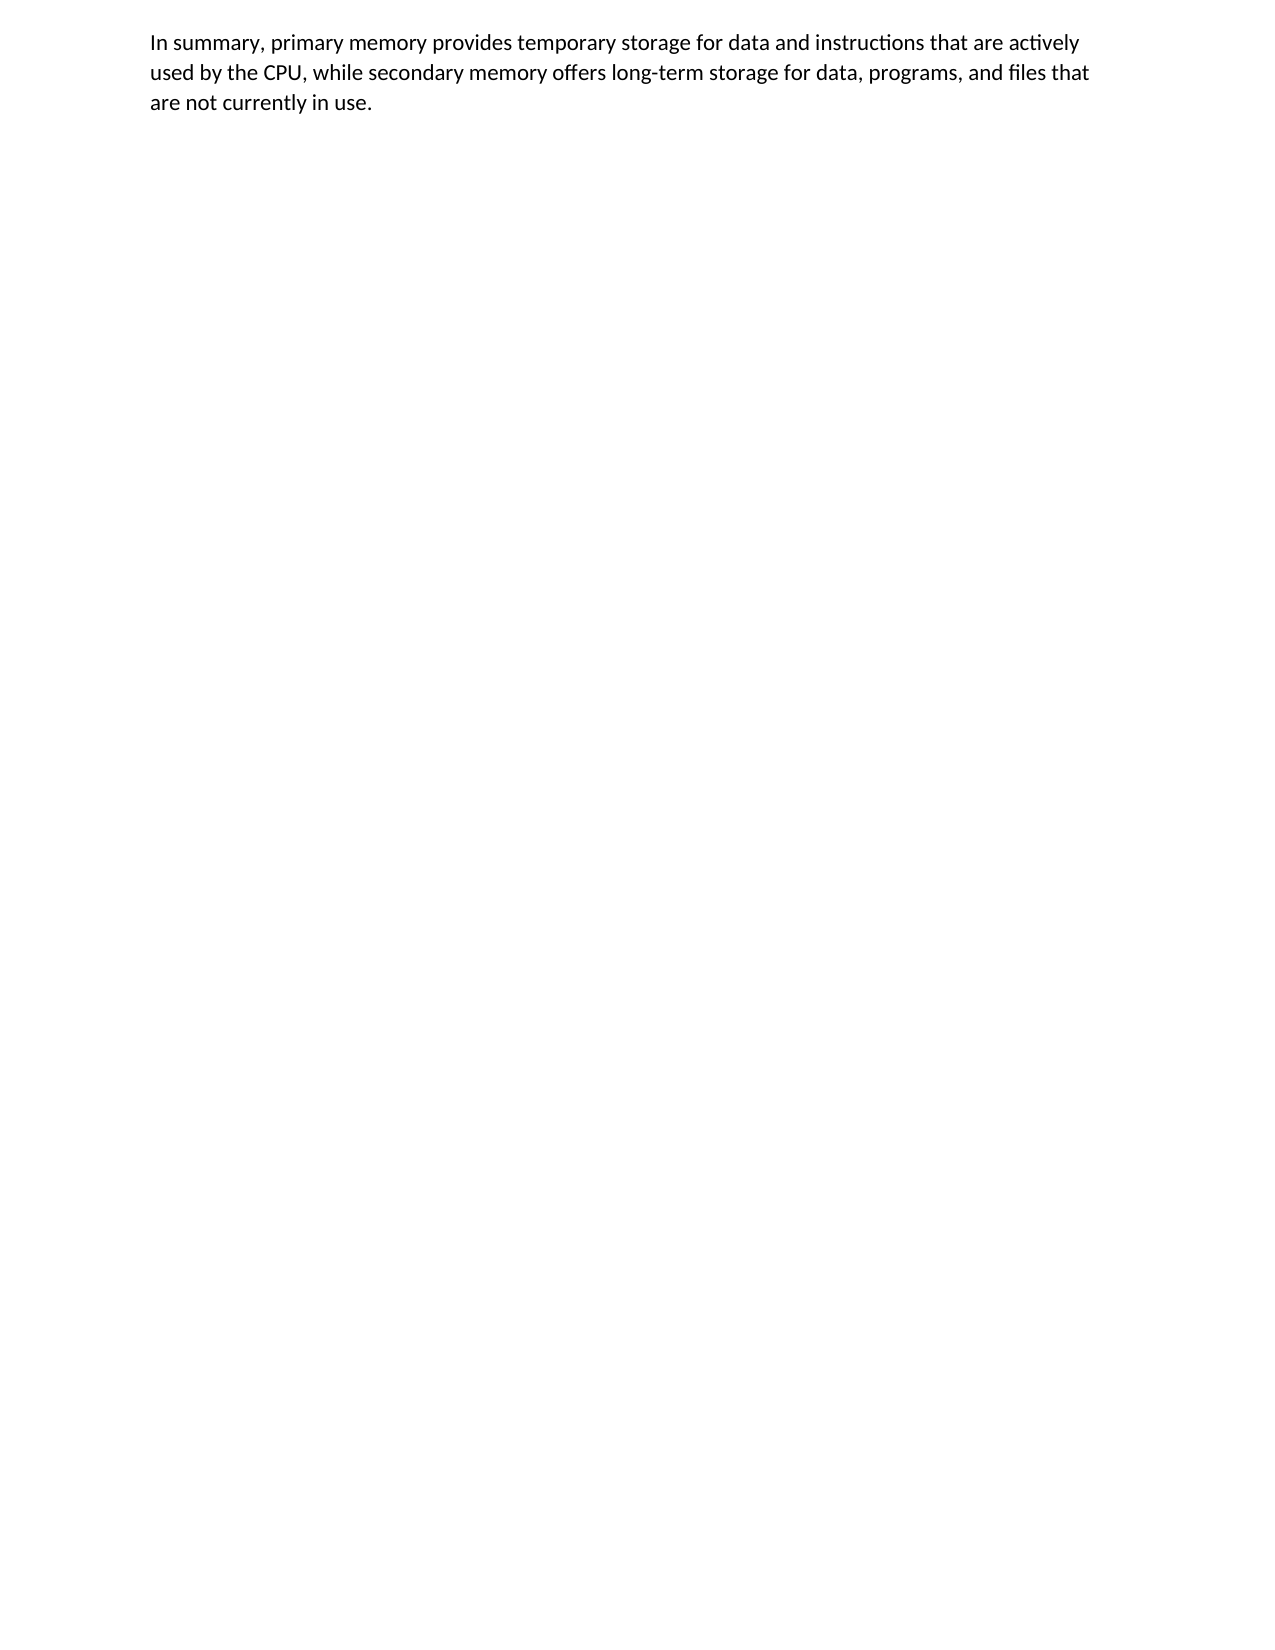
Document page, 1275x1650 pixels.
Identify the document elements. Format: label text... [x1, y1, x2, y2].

text In summary, primary memory provides temporary storage for data and instructions that are actively used by the CPU, while secondary memory offers long-term storage for data, programs, and files that are not currently in use. [150, 28, 1125, 117]
